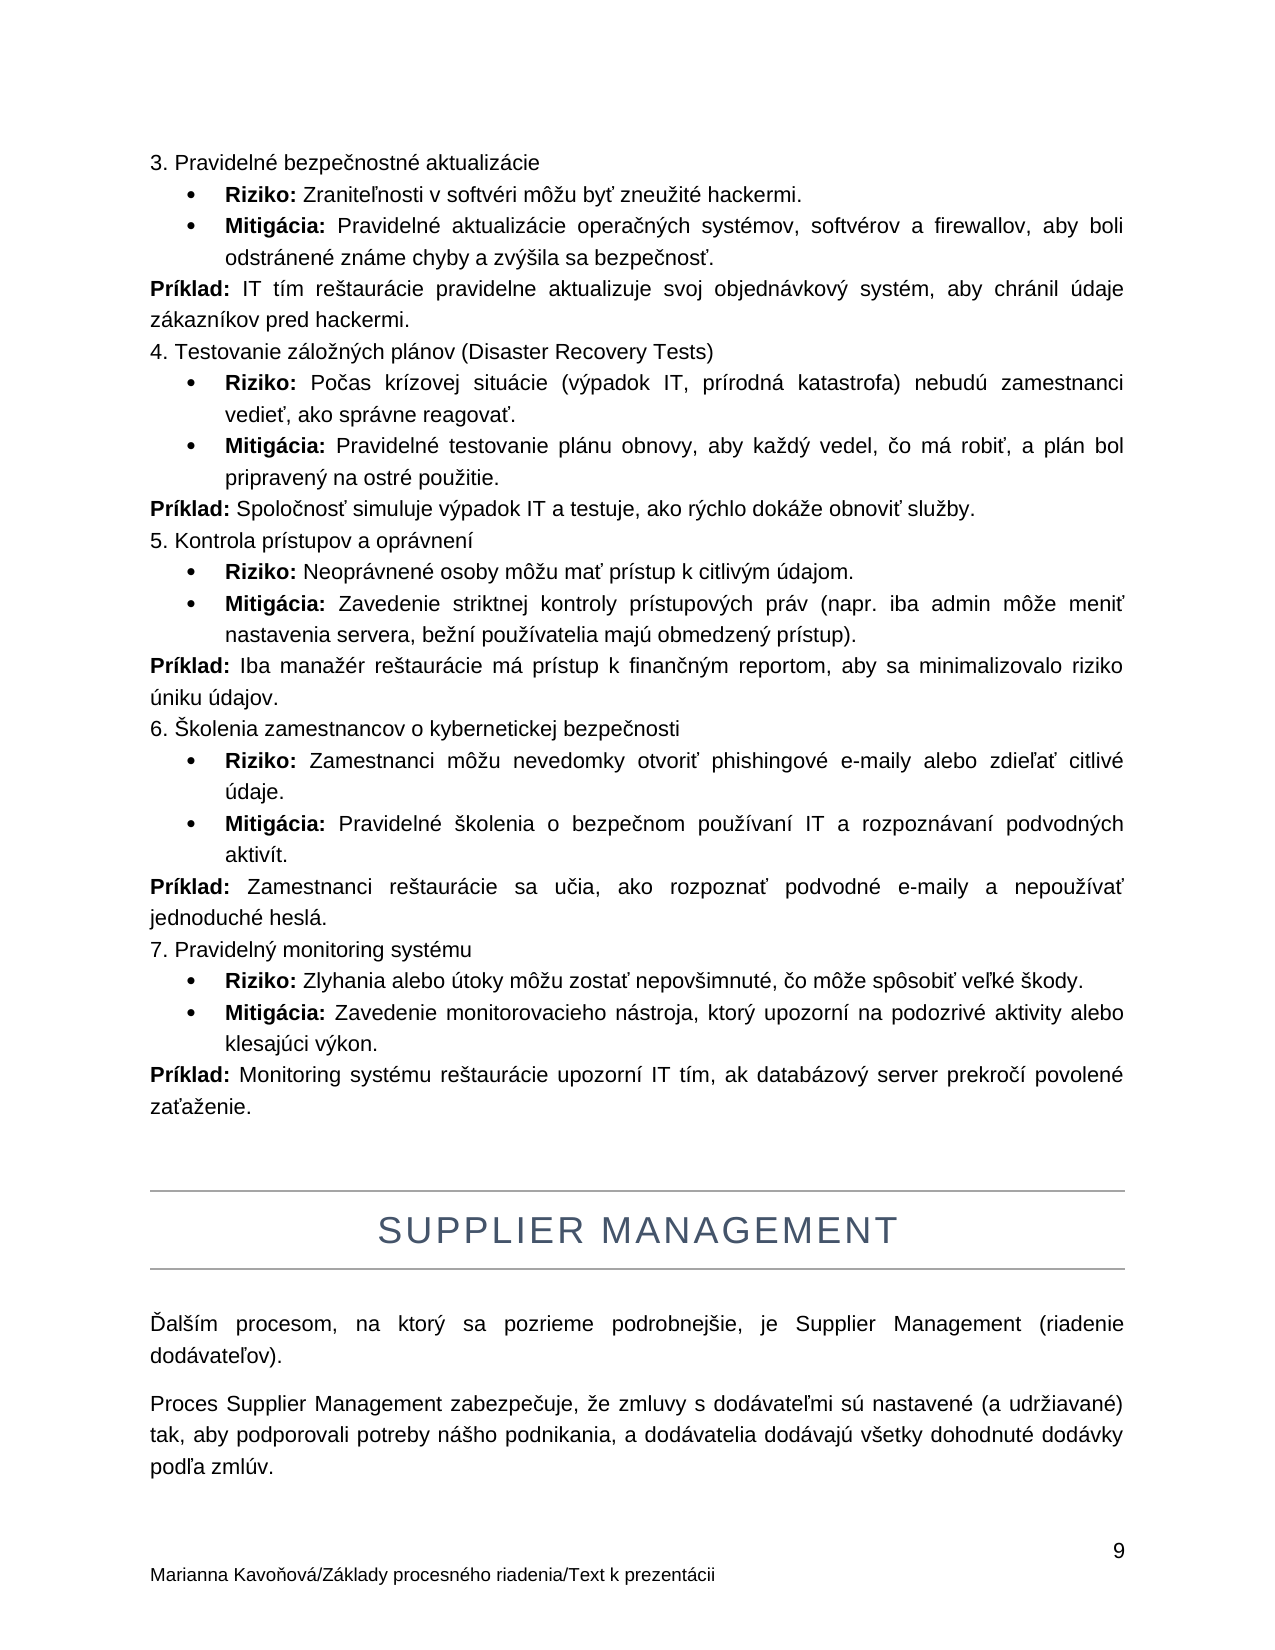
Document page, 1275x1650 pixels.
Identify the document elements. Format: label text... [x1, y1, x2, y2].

list Riziko: Zraniteľnosti v softvéri môžu byť zneužité hackermi. [187, 181, 1125, 207]
list Mitigácia: Zavedenie striktnej kontroly prístupových práv (napr. iba admin môže meniť nastavenia servera, bežní používatelia majú obmedzený prístup). [187, 590, 1125, 647]
list Riziko: Neoprávnené osoby môžu mať prístup k citlivým údajom. [187, 559, 1125, 584]
text 7. Pravidelný monitoring systému [150, 936, 1125, 962]
text Príklad: IT tím reštaurácie pravidelne aktualizuje svoj objednávkový systém, aby chránil údaje zákazníkov pred hackermi. [150, 276, 1125, 332]
title Supplier Management [150, 1192, 1125, 1268]
text 5. Kontrola prístupov a oprávnení [150, 527, 1125, 553]
text Príklad: Monitoring systému reštaurácie upozorní IT tím, ak databázový server prekročí povolené zaťaženie. [150, 1062, 1125, 1119]
text 4. Testovanie záložných plánov (Disaster Recovery Tests) [150, 339, 1125, 364]
list Riziko: Zlyhania alebo útoky môžu zostať nepovšimnuté, čo môže spôsobiť veľké škody. [187, 968, 1125, 993]
list Riziko: Zamestnanci môžu nevedomky otvoriť phishingové e-maily alebo zdieľať citlivé údaje. [187, 748, 1125, 804]
text 3. Pravidelné bezpečnostné aktualizácie [150, 150, 1125, 175]
text Príklad: Zamestnanci reštaurácie sa učia, ako rozpoznať podvodné e-maily a nepoužívať jednoduché heslá. [150, 873, 1125, 930]
list Mitigácia: Pravidelné testovanie plánu obnovy, aby každý vedel, čo má robiť, a plán bol pripravený na ostré použitie. [187, 433, 1125, 490]
list Mitigácia: Pravidelné školenia o bezpečnom používaní IT a rozpoznávaní podvodných aktivít. [187, 811, 1125, 867]
text Príklad: Spoločnosť simuluje výpadok IT a testuje, ako rýchlo dokáže obnoviť služby. [150, 496, 1125, 521]
list Mitigácia: Zavedenie monitorovacieho nástroja, ktorý upozorní na podozrivé aktivity alebo klesajúci výkon. [187, 999, 1125, 1056]
text Príklad: Iba manažér reštaurácie má prístup k finančným reportom, aby sa minimalizovalo riziko úniku údajov. [150, 653, 1125, 710]
text 6. Školenia zamestnancov o kybernetickej bezpečnosti [150, 716, 1125, 741]
list Riziko: Počas krízovej situácie (výpadok IT, prírodná katastrofa) nebudú zamestnanci vedieť, ako správne reagovať. [187, 370, 1125, 427]
text Ďalším procesom, na ktorý sa pozrieme podrobnejšie, je Supplier Management (riadenie dodávateľov). [150, 1311, 1125, 1368]
list Mitigácia: Pravidelné aktualizácie operačných systémov, softvérov a firewallov, aby boli odstránené známe chyby a zvýšila sa bezpečnosť. [187, 213, 1125, 269]
text Proces Supplier Management zabezpečuje, že zmluvy s dodávateľmi sú nastavené (a udržiavané) tak, aby podporovali potreby nášho podnikania, a dodávatelia dodávajú všetky dohodnuté dodávky podľa zmlúv. [150, 1391, 1125, 1479]
